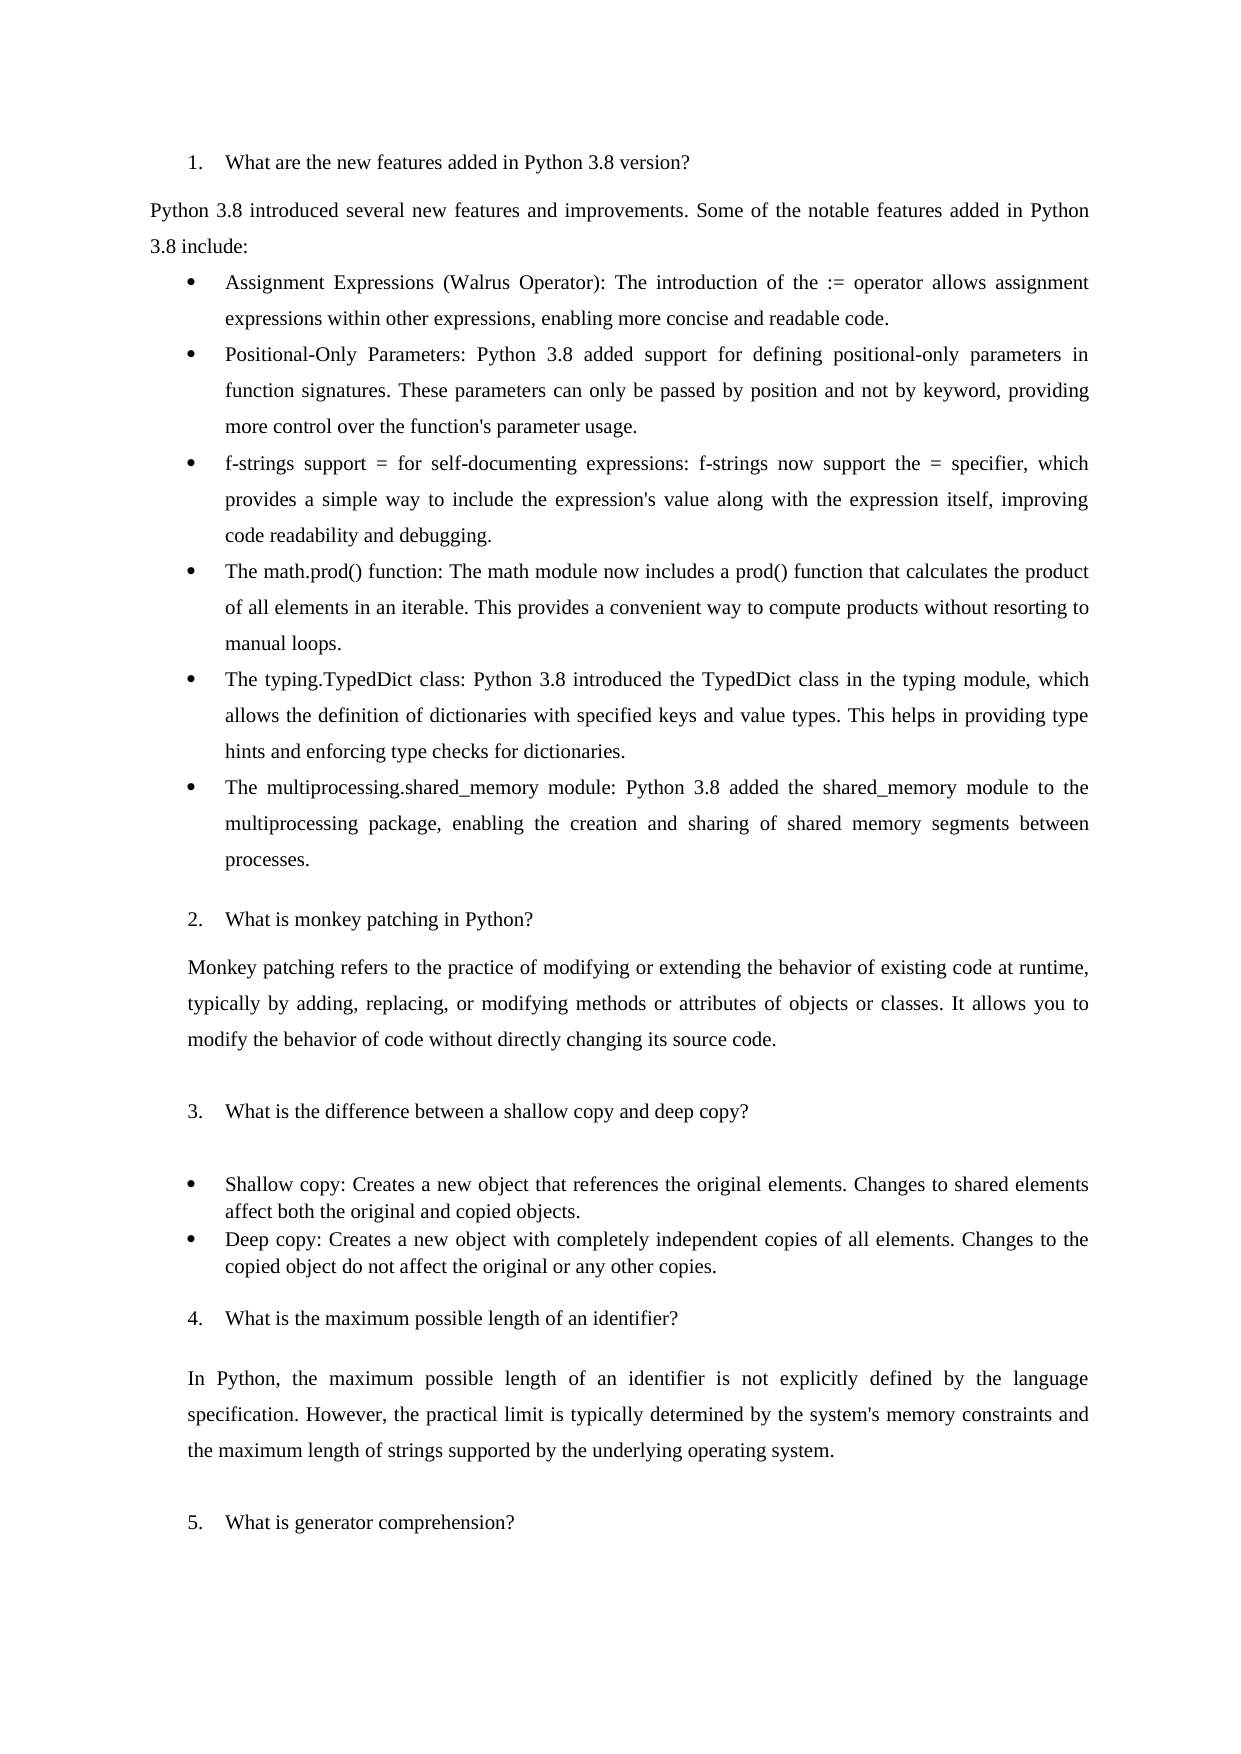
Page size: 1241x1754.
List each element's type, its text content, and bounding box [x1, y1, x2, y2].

list Shallow copy: Creates a new object that references the original elements. Changes to shared elements affect both the original and copied objects. [187, 1171, 1090, 1223]
list Assignment Expressions (Walrus Operator): The introduction of the := operator allows assignment expressions within other expressions, enabling more concise and readable code. [187, 270, 1090, 330]
list What is the maximum possible length of an identifier? [187, 1306, 1090, 1330]
list The multiprocessing.shared_memory module: Python 3.8 added the shared_memory module to the multiprocessing package, enabling the creation and sharing of shared memory segments between processes. [187, 775, 1090, 871]
list What is monkey patching in Python? [187, 907, 1090, 931]
list The math.prod() function: The math module now includes a prod() function that calculates the product of all elements in an iterable. This provides a convenient way to compute products without resorting to manual loops. [187, 558, 1090, 655]
text Python 3.8 introduced several new features and improvements. Some of the notable features added in Python 3.8 include: [150, 198, 1090, 258]
text Monkey patching refers to the practice of modifying or extending the behavior of existing code at runtime, typically by adding, replacing, or modifying methods or attributes of objects or classes. It allows you to modify the behavior of code without directly changing its source code. [187, 955, 1090, 1051]
text In Python, the maximum possible length of an identifier is not explicitly defined by the language specification. However, the practical limit is typically determined by the system's memory constraints and the maximum length of strings supported by the underlying operating system. [187, 1366, 1090, 1462]
list What are the new features added in Python 3.8 version? [187, 150, 1090, 174]
list Positional-Only Parameters: Python 3.8 added support for defining positional-only parameters in function signatures. These parameters can only be passed by position and not by keyword, providing more control over the function's parameter usage. [187, 342, 1090, 438]
list f-strings support = for self-documenting expressions: f-strings now support the = specifier, which provides a simple way to include the expression's value along with the expression itself, improving code readability and debugging. [187, 450, 1090, 547]
list What is generator comprehension? [187, 1510, 1090, 1534]
list The typing.TypedDict class: Python 3.8 introduced the TypedDict class in the typing module, which allows the definition of dictionaries with specified keys and value types. This helps in providing type hints and enforcing type checks for dictionaries. [187, 667, 1090, 763]
list Deep copy: Creates a new object with completely independent copies of all elements. Changes to the copied object do not affect the original or any other copies. [187, 1227, 1090, 1278]
list What is the difference between a shallow copy and deep copy? [187, 1099, 1090, 1123]
